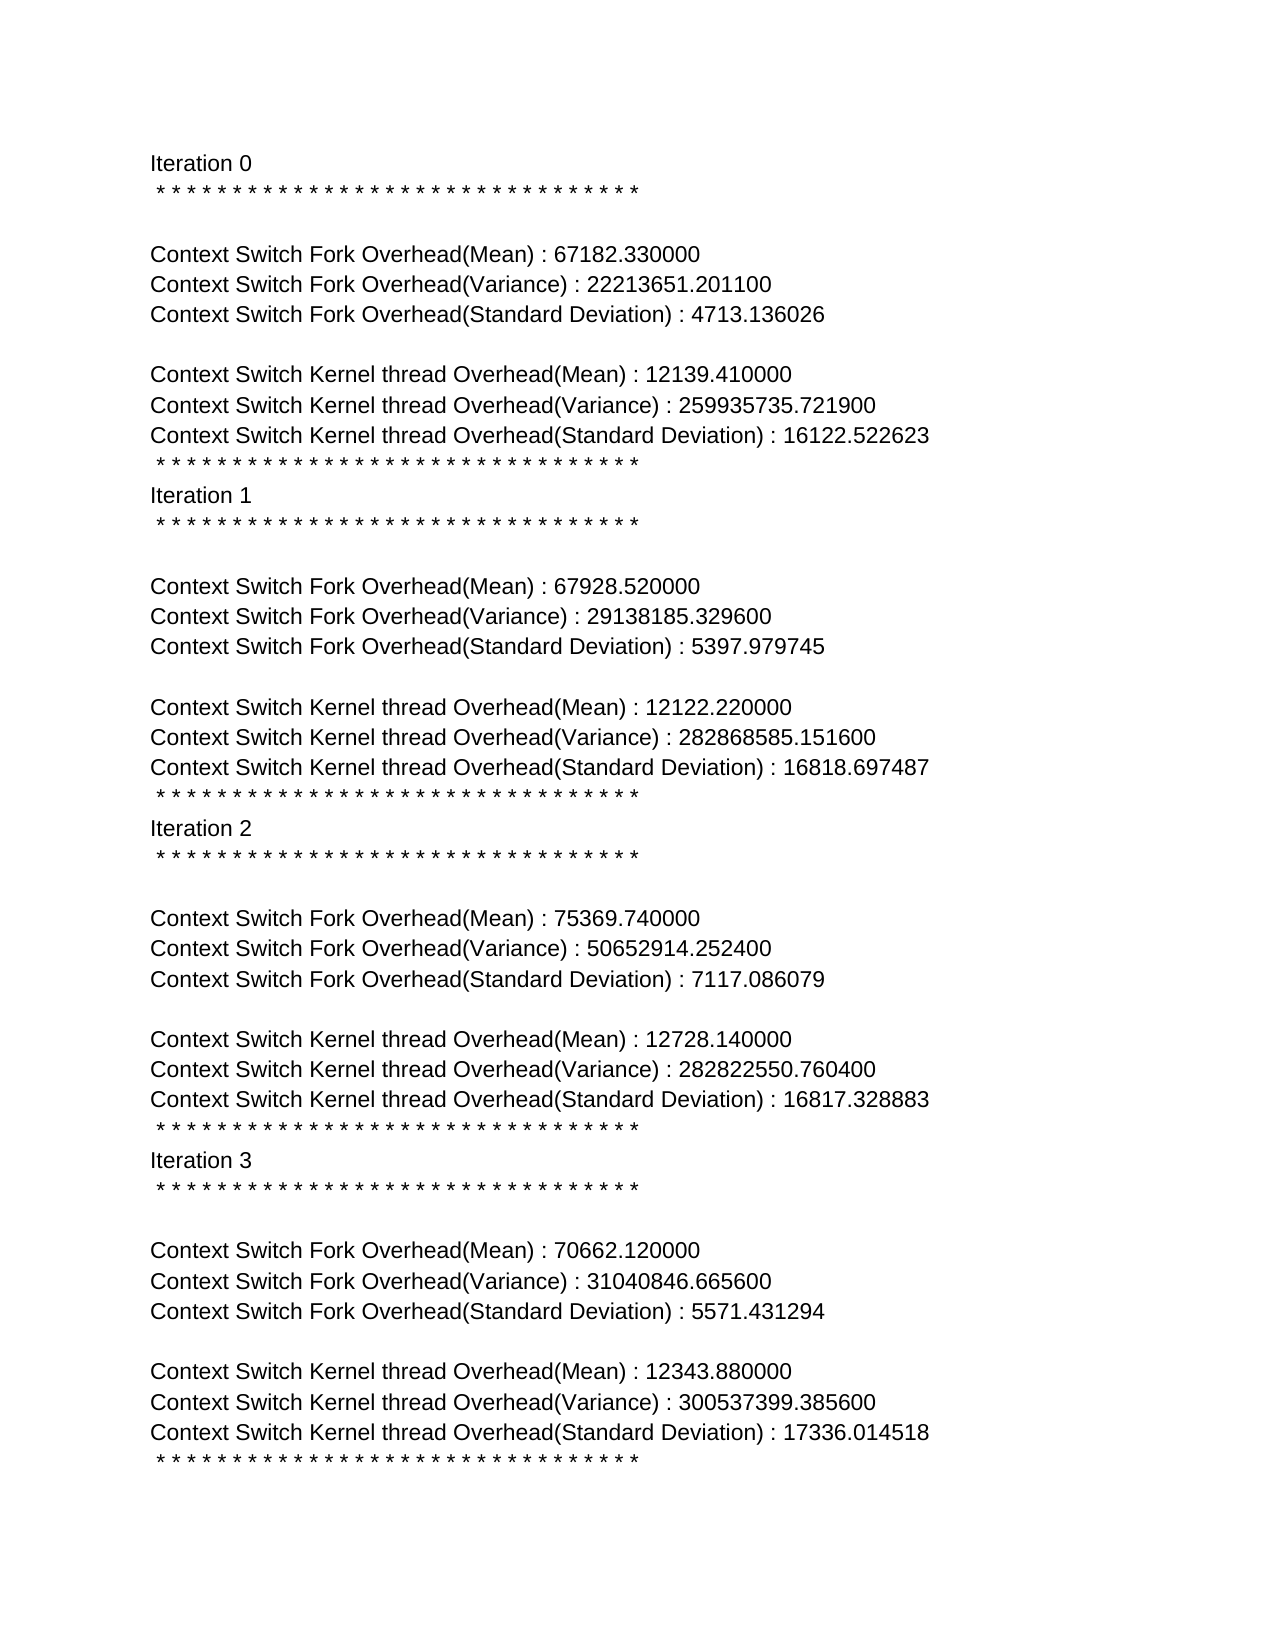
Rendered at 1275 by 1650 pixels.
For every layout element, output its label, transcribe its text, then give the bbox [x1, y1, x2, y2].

text Iteration 1 [150, 482, 1125, 509]
text Context Switch Kernel thread Overhead(Variance) : 300537399.385600 [150, 1388, 1125, 1415]
text Context Switch Fork Overhead(Standard Deviation) : 7117.086079 [150, 966, 1125, 992]
text Iteration 2 [150, 814, 1125, 841]
text Context Switch Kernel thread Overhead(Variance) : 259935735.721900 [150, 392, 1125, 418]
text Context Switch Kernel thread Overhead(Variance) : 282822550.760400 [150, 1056, 1125, 1083]
text Context Switch Kernel thread Overhead(Mean) : 12139.410000 [150, 361, 1125, 388]
text Iteration 0 [150, 150, 1125, 176]
text Context Switch Fork Overhead(Standard Deviation) : 5571.431294 [150, 1298, 1125, 1324]
text * * * * * * * * * * * * * * * * * * * * * * * * * * * * * * * * [150, 845, 1125, 871]
text Context Switch Kernel thread Overhead(Mean) : 12122.220000 [150, 694, 1125, 720]
text Context Switch Fork Overhead(Variance) : 31040846.665600 [150, 1268, 1125, 1294]
text Context Switch Fork Overhead(Mean) : 67928.520000 [150, 573, 1125, 599]
text Context Switch Kernel thread Overhead(Mean) : 12728.140000 [150, 1026, 1125, 1052]
text Context Switch Fork Overhead(Standard Deviation) : 4713.136026 [150, 301, 1125, 327]
text Context Switch Fork Overhead(Mean) : 75369.740000 [150, 905, 1125, 932]
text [150, 1449, 1125, 1475]
text * * * * * * * * * * * * * * * * * * * * * * * * * * * * * * * * [150, 180, 1125, 207]
text Context Switch Kernel thread Overhead(Standard Deviation) : 16818.697487 [150, 754, 1125, 781]
text Context Switch Kernel thread Overhead(Standard Deviation) : 17336.014518 [150, 1419, 1125, 1445]
text Context Switch Fork Overhead(Variance) : 50652914.252400 [150, 935, 1125, 962]
text * * * * * * * * * * * * * * * * * * * * * * * * * * * * * * * * [150, 1177, 1125, 1203]
text Context Switch Fork Overhead(Standard Deviation) : 5397.979745 [150, 633, 1125, 660]
text * * * * * * * * * * * * * * * * * * * * * * * * * * * * * * * * [150, 512, 1125, 539]
text Context Switch Fork Overhead(Mean) : 70662.120000 [150, 1237, 1125, 1264]
text Context Switch Kernel thread Overhead(Standard Deviation) : 16817.328883 [150, 1086, 1125, 1113]
text Context Switch Fork Overhead(Variance) : 29138185.329600 [150, 603, 1125, 629]
text Context Switch Kernel thread Overhead(Standard Deviation) : 16122.522623 [150, 422, 1125, 448]
text Context Switch Kernel thread Overhead(Mean) : 12343.880000 [150, 1358, 1125, 1385]
text Context Switch Fork Overhead(Mean) : 67182.330000 [150, 241, 1125, 267]
text * * * * * * * * * * * * * * * * * * * * * * * * * * * * * * * * [150, 1117, 1125, 1143]
text Context Switch Kernel thread Overhead(Variance) : 282868585.151600 [150, 724, 1125, 750]
text Iteration 3 [150, 1147, 1125, 1173]
text * * * * * * * * * * * * * * * * * * * * * * * * * * * * * * * * [150, 452, 1125, 478]
text * * * * * * * * * * * * * * * * * * * * * * * * * * * * * * * * [150, 784, 1125, 811]
text Context Switch Fork Overhead(Variance) : 22213651.201100 [150, 271, 1125, 297]
